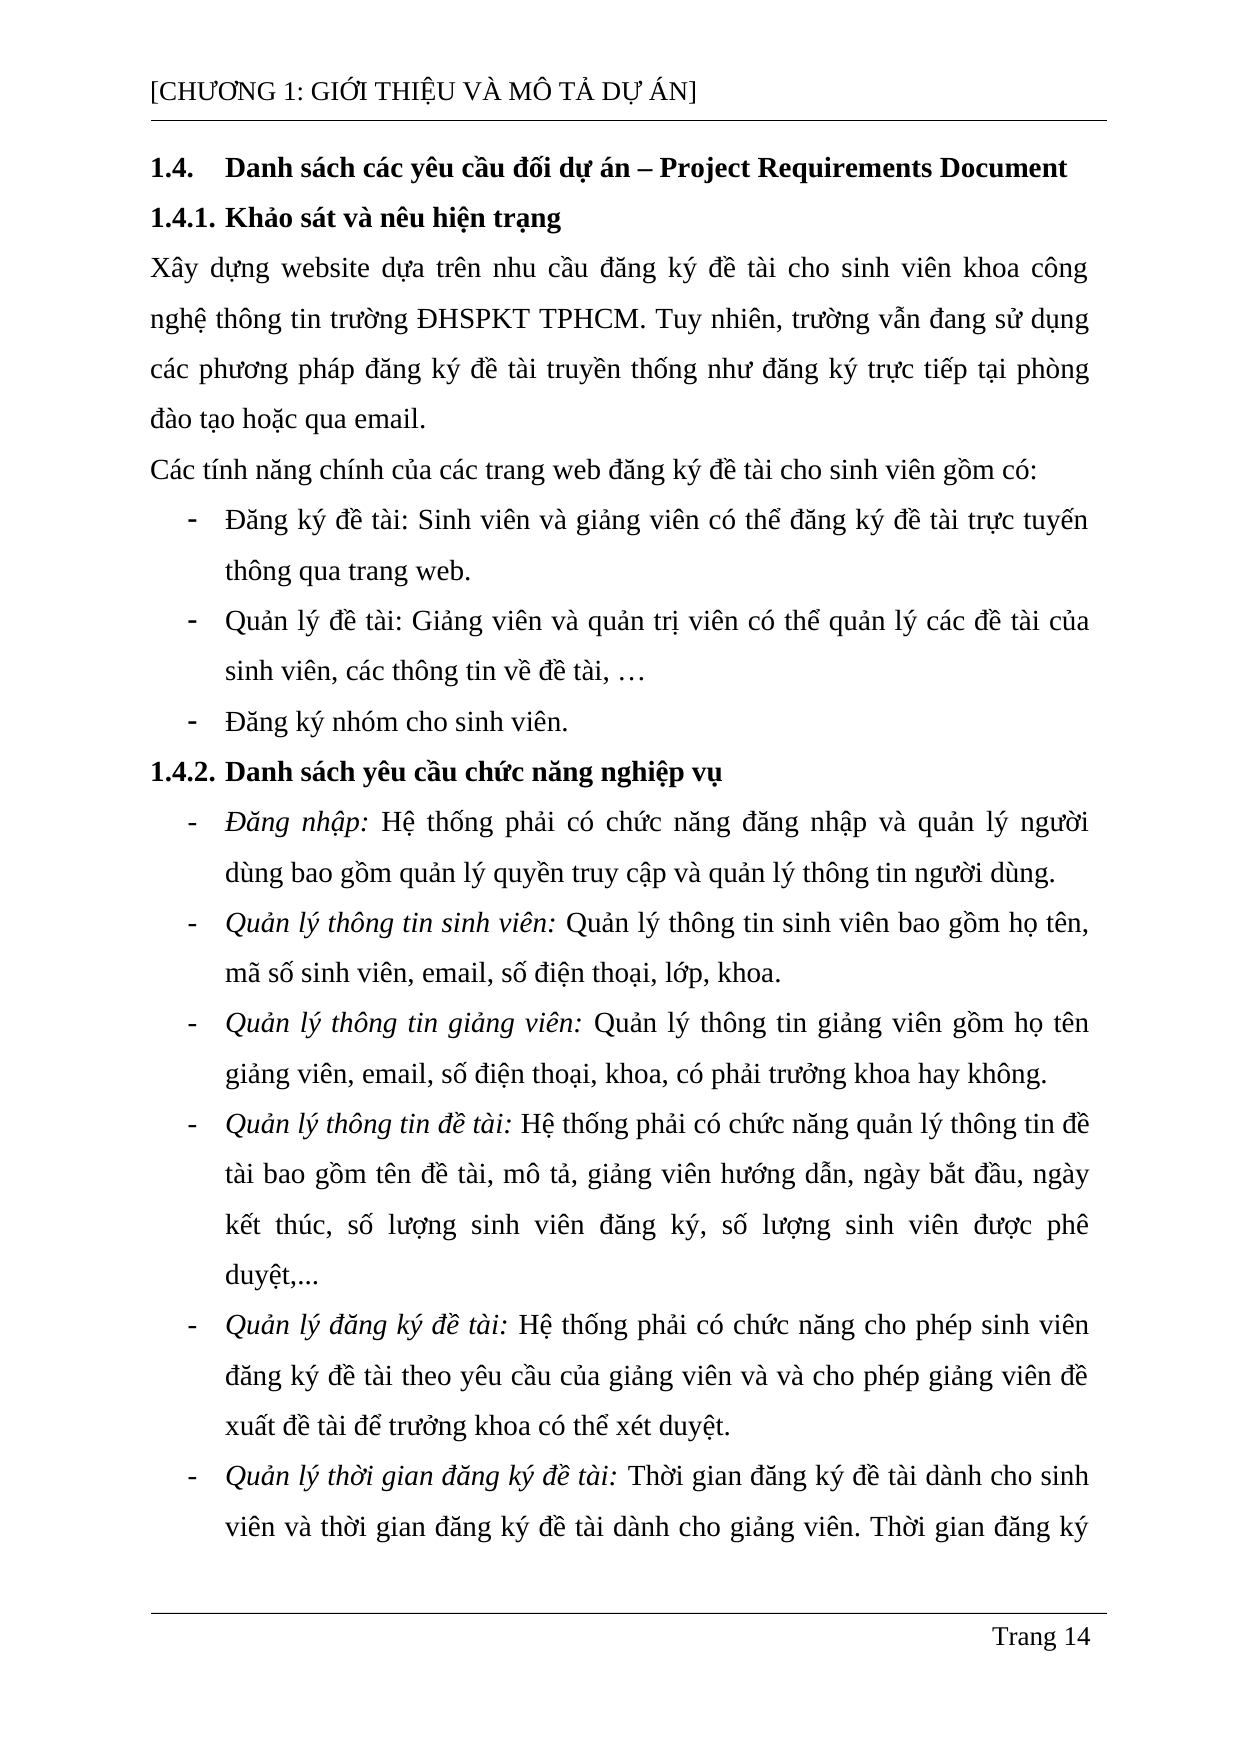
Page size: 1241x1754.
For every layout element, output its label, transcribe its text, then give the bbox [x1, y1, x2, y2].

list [187, 1458, 1090, 1542]
list Quản lý thông tin giảng viên: Quản lý thông tin giảng viên gồm họ tên giảng viên, email, số điện thoại, khoa, có phải trưởng khoa hay không. [187, 1006, 1090, 1089]
list Quản lý thông tin sinh viên: Quản lý thông tin sinh viên bao gồm họ tên, mã số sinh viên, email, số điện thoại, lớp, khoa. [187, 905, 1090, 989]
list Đăng ký đề tài: Sinh viên và giảng viên có thể đăng ký đề tài trực tuyến thông qua trang web. [187, 502, 1090, 586]
list Đăng nhập: Hệ thống phải có chức năng đăng nhập và quản lý người dùng bao gồm quản lý quyền truy cập và quản lý thông tin người dùng. [187, 804, 1090, 888]
list Quản lý đăng ký đề tài: Hệ thống phải có chức năng cho phép sinh viên đăng ký đề tài theo yêu cầu của giảng viên và và cho phép giảng viên đề xuất đề tài để trưởng khoa có thể xét duyệt. [187, 1307, 1090, 1442]
subtitle Khảo sát và nêu hiện trạng [150, 200, 1090, 234]
list Quản lý thông tin đề tài: Hệ thống phải có chức năng quản lý thông tin đề tài bao gồm tên đề tài, mô tả, giảng viên hướng dẫn, ngày bắt đầu, ngày kết thúc, số lượng sinh viên đăng ký, số lượng sinh viên được phê duyệt,... [187, 1106, 1090, 1291]
subtitle Danh sách các yêu cầu đối dự án – Project Requirements Document [150, 150, 1090, 183]
list Quản lý đề tài: Giảng viên và quản trị viên có thể quản lý các đề tài của sinh viên, các thông tin về đề tài, … [187, 603, 1090, 687]
list Đăng ký nhóm cho sinh viên. [187, 704, 1090, 737]
subtitle Danh sách yêu cầu chức năng nghiệp vụ [150, 754, 1090, 788]
text Các tính năng chính của các trang web đăng ký đề tài cho sinh viên gồm có: [150, 452, 1090, 485]
text Xây dựng website dựa trên nhu cầu đăng ký đề tài cho sinh viên khoa công nghệ thông tin trường ĐHSPKT TPHCM. Tuy nhiên, trường vẫn đang sử dụng các phương pháp đăng ký đề tài truyền thống như đăng ký trực tiếp tại phòng đào tạo hoặc qua email. [150, 251, 1090, 435]
